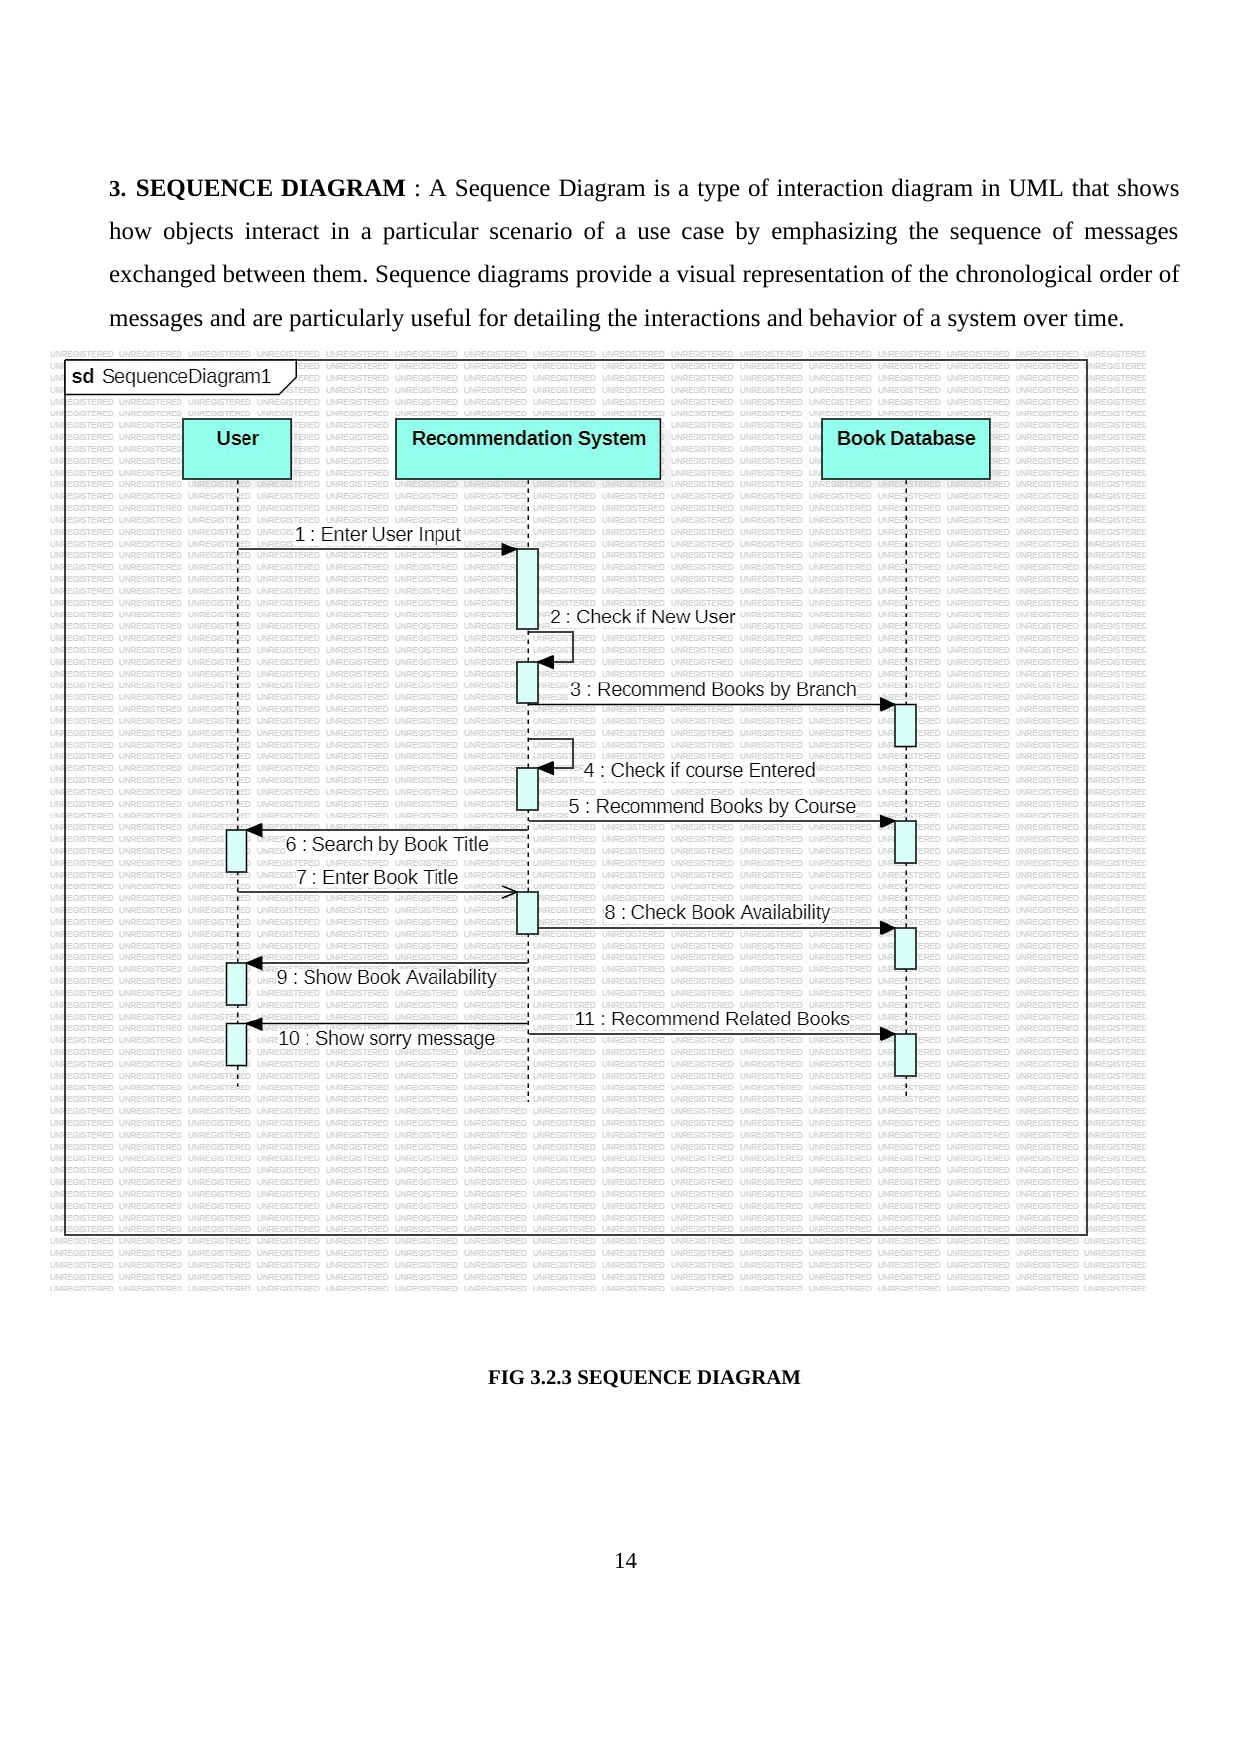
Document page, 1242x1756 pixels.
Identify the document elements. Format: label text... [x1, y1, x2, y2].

list SEQUENCE DIAGRAM : A Sequence Diagram is a type of interaction diagram in UML that shows how objects interact in a particular scenario of a use case by emphasizing the sequence of messages exchanged between them. Sequence diagrams provide a visual representation of the chronological order of messages and are particularly useful for detailing the interactions and behavior of a system over time. [109, 173, 1181, 331]
picture [50, 345, 1146, 1291]
text FIG 3.2.3 SEQUENCE DIAGRAM [382, 1365, 906, 1389]
